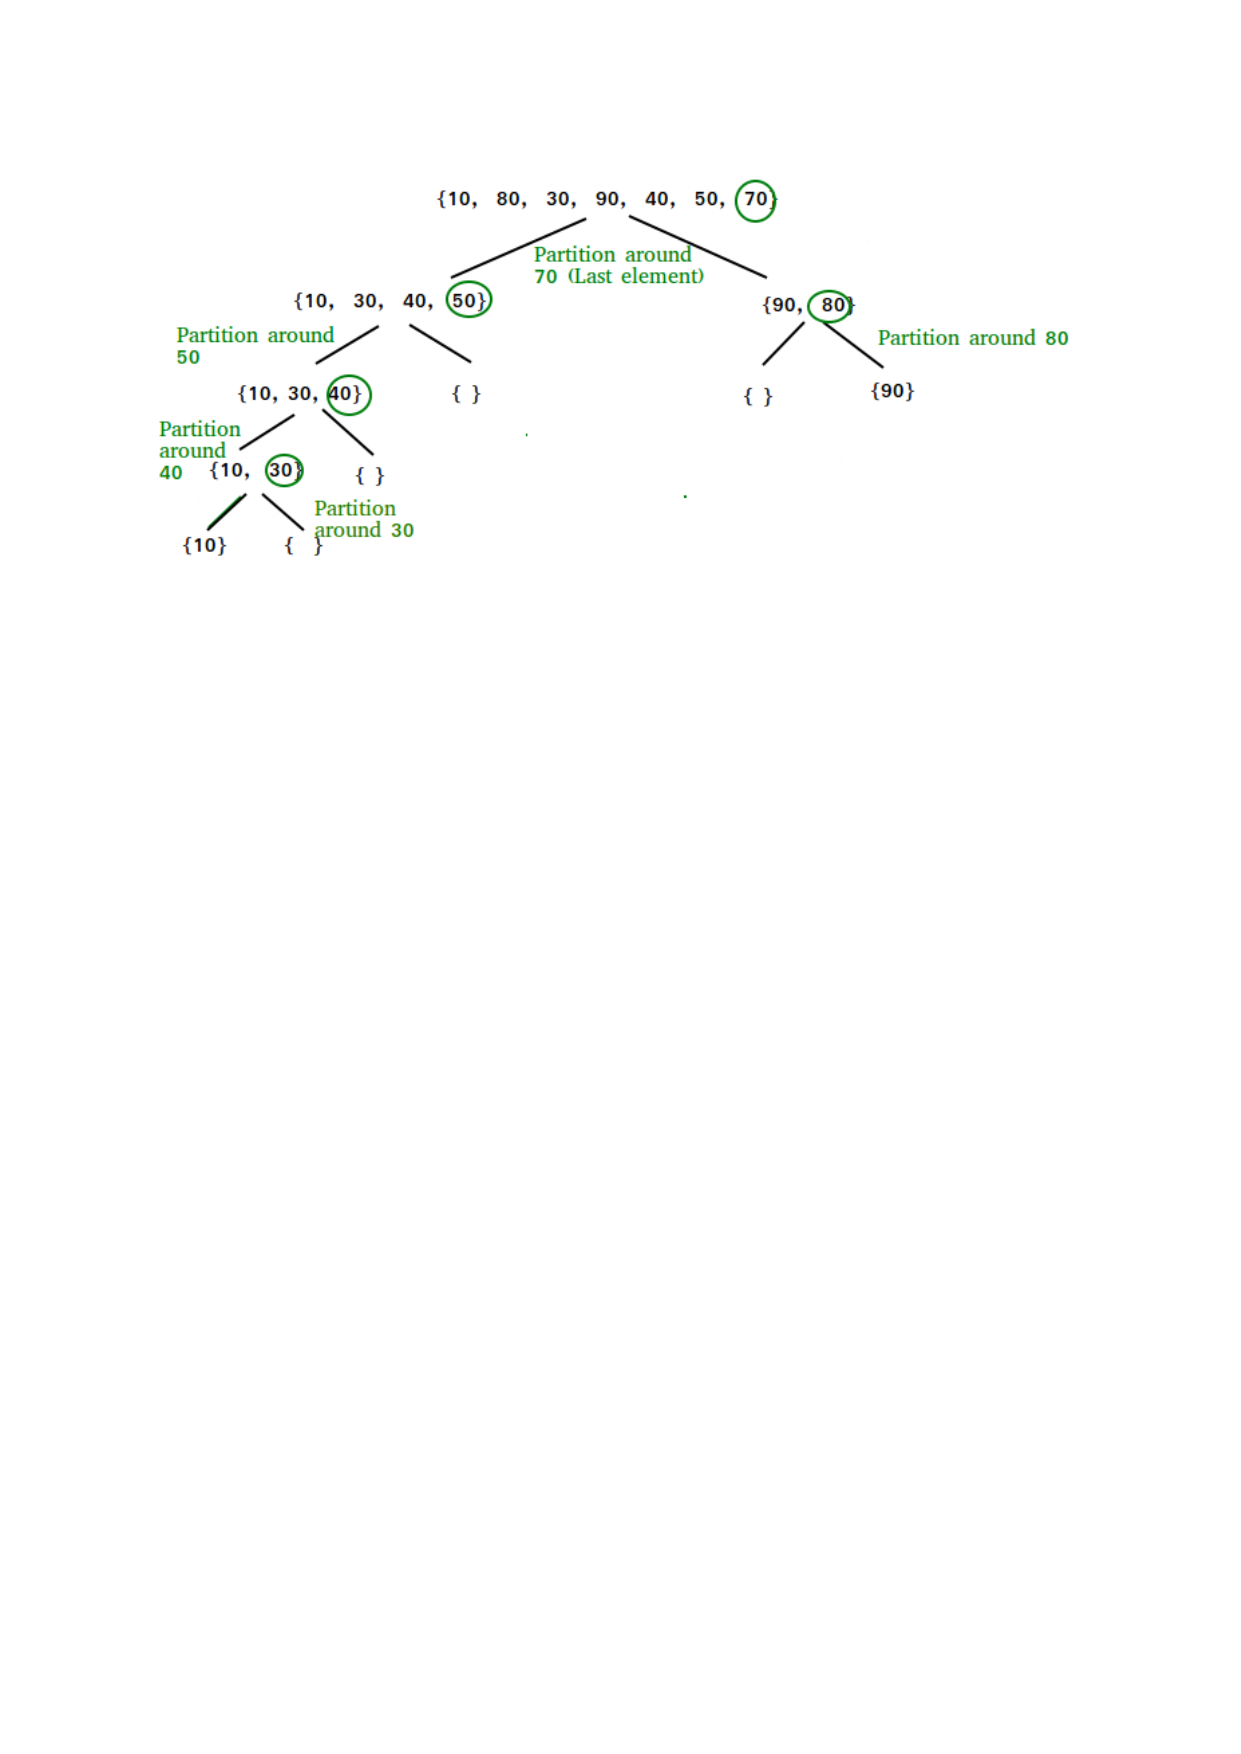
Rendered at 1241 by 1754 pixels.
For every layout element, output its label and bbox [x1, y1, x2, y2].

picture [150, 150, 1091, 568]
